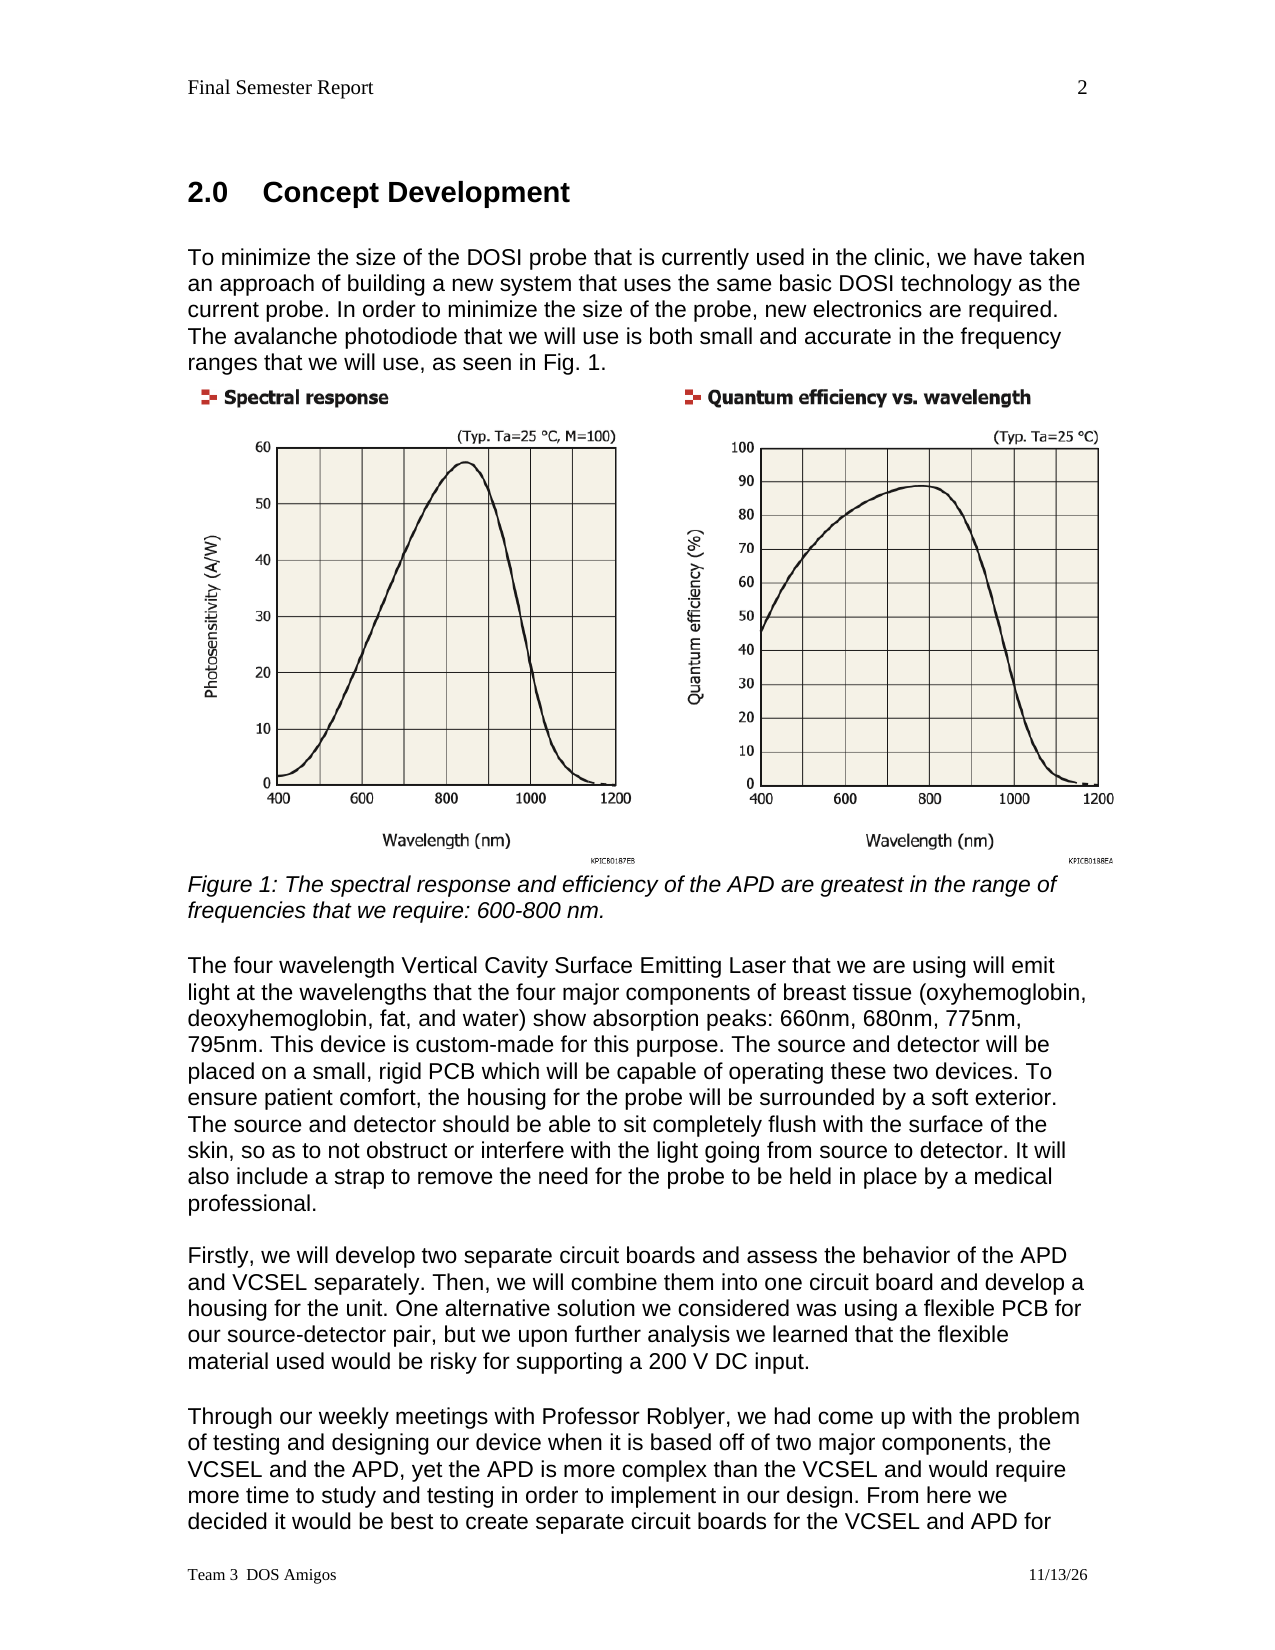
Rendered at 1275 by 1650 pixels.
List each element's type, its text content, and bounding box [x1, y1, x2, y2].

text Figure 1: The spectral response and efficiency of the APD are greatest in the range of frequencies that we require: 600-800 nm. [187, 871, 1087, 924]
text Firstly, we will develop two separate circuit boards and assess the behavior of the APD and VCSEL separately. Then, we will combine them into one circuit board and develop a housing for the unit. One alternative solution we considered was using a flexible PCB for our source-detector pair, but we upon further analysis we learned that the flexible material used would be risky for supporting a 200 V DC input. [187, 1242, 1087, 1374]
text The four wavelength Vertical Cavity Surface Emitting Laser that we are using will emit light at the wavelengths that the four major components of breast tissue (oxyhemoglobin, deoxyhemoglobin, fat, and water) show absorption peaks: 660nm, 680nm, 775nm, 795nm. This device is custom-made for this purpose. The source and detector will be placed on a small, rigid PCB which will be capable of operating these two devices. To ensure patient comfort, the housing for the probe will be surrounded by a soft exterior. The source and detector should be able to sit completely flush with the surface of the skin, so as to not obstruct or interfere with the light going from source to detector. It will also include a strap to remove the need for the probe to be held in place by a medical professional. [187, 952, 1087, 1216]
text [187, 1403, 1087, 1534]
subtitle Concept Development [187, 175, 1087, 208]
picture [187, 375, 1164, 871]
text To minimize the size of the DOSI probe that is currently used in the clinic, we have taken an approach of building a new system that uses the same basic DOSI technology as the current probe. In order to minimize the size of the probe, new electronics are required. The avalanche photodiode that we will use is both small and accurate in the frequency ranges that we will use, as seen in Fig. 1. [187, 243, 1087, 375]
